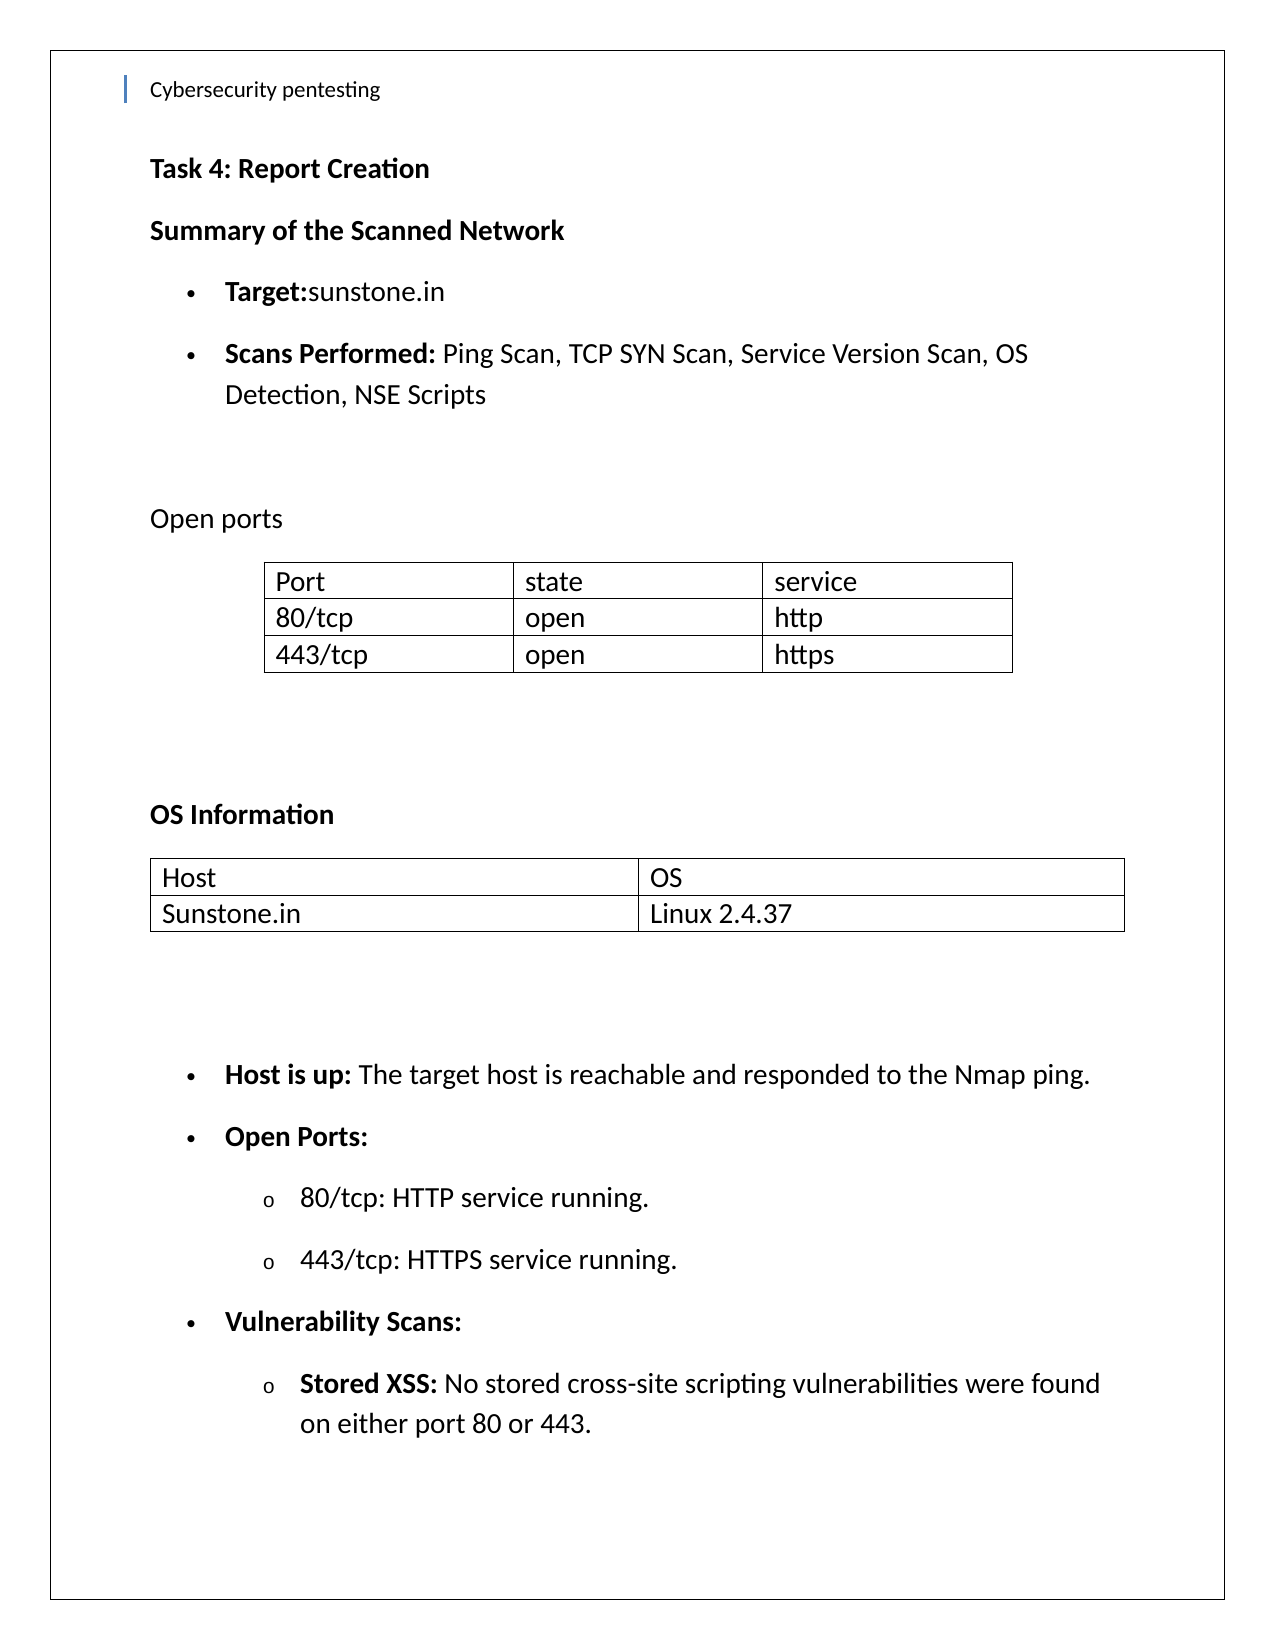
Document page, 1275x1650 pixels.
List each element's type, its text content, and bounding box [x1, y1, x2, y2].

list 80/tcp: HTTP service running. [262, 1179, 1125, 1215]
text Summary of the Scanned Network [150, 212, 1125, 247]
table_header state [514, 563, 762, 598]
table_cell Sunstone.in [151, 896, 638, 931]
table_cell 443/tcp [265, 636, 513, 672]
table_header Port [265, 563, 513, 598]
text OS Information [150, 796, 1125, 832]
table_header service [763, 563, 1012, 598]
table_header Host [151, 859, 638, 894]
table_cell http [763, 599, 1012, 635]
table_cell https [763, 636, 1012, 672]
list Vulnerability Scans: [187, 1303, 1125, 1338]
table_cell 80/tcp [265, 599, 513, 635]
list Host is up: The target host is reachable and responded to the Nmap ping. [187, 1056, 1125, 1091]
table_cell open [514, 599, 762, 635]
list Scans Performed: Ping Scan, TCP SYN Scan, Service Version Scan, OS Detection, NSE Scripts [187, 335, 1125, 412]
list 443/tcp: HTTPS service running. [262, 1241, 1125, 1277]
list Stored XSS: No stored cross-site scripting vulnerabilities were found on either port 80 or 443. [262, 1365, 1125, 1441]
table_header OS [639, 859, 1124, 894]
text Open ports [150, 500, 1125, 535]
list Open Ports: [187, 1118, 1125, 1153]
table_cell open [514, 636, 762, 672]
text Task 4: Report Creation [150, 150, 1125, 186]
list Target:sunstone.in [187, 273, 1125, 309]
table_cell Linux 2.4.37 [639, 896, 1124, 931]
